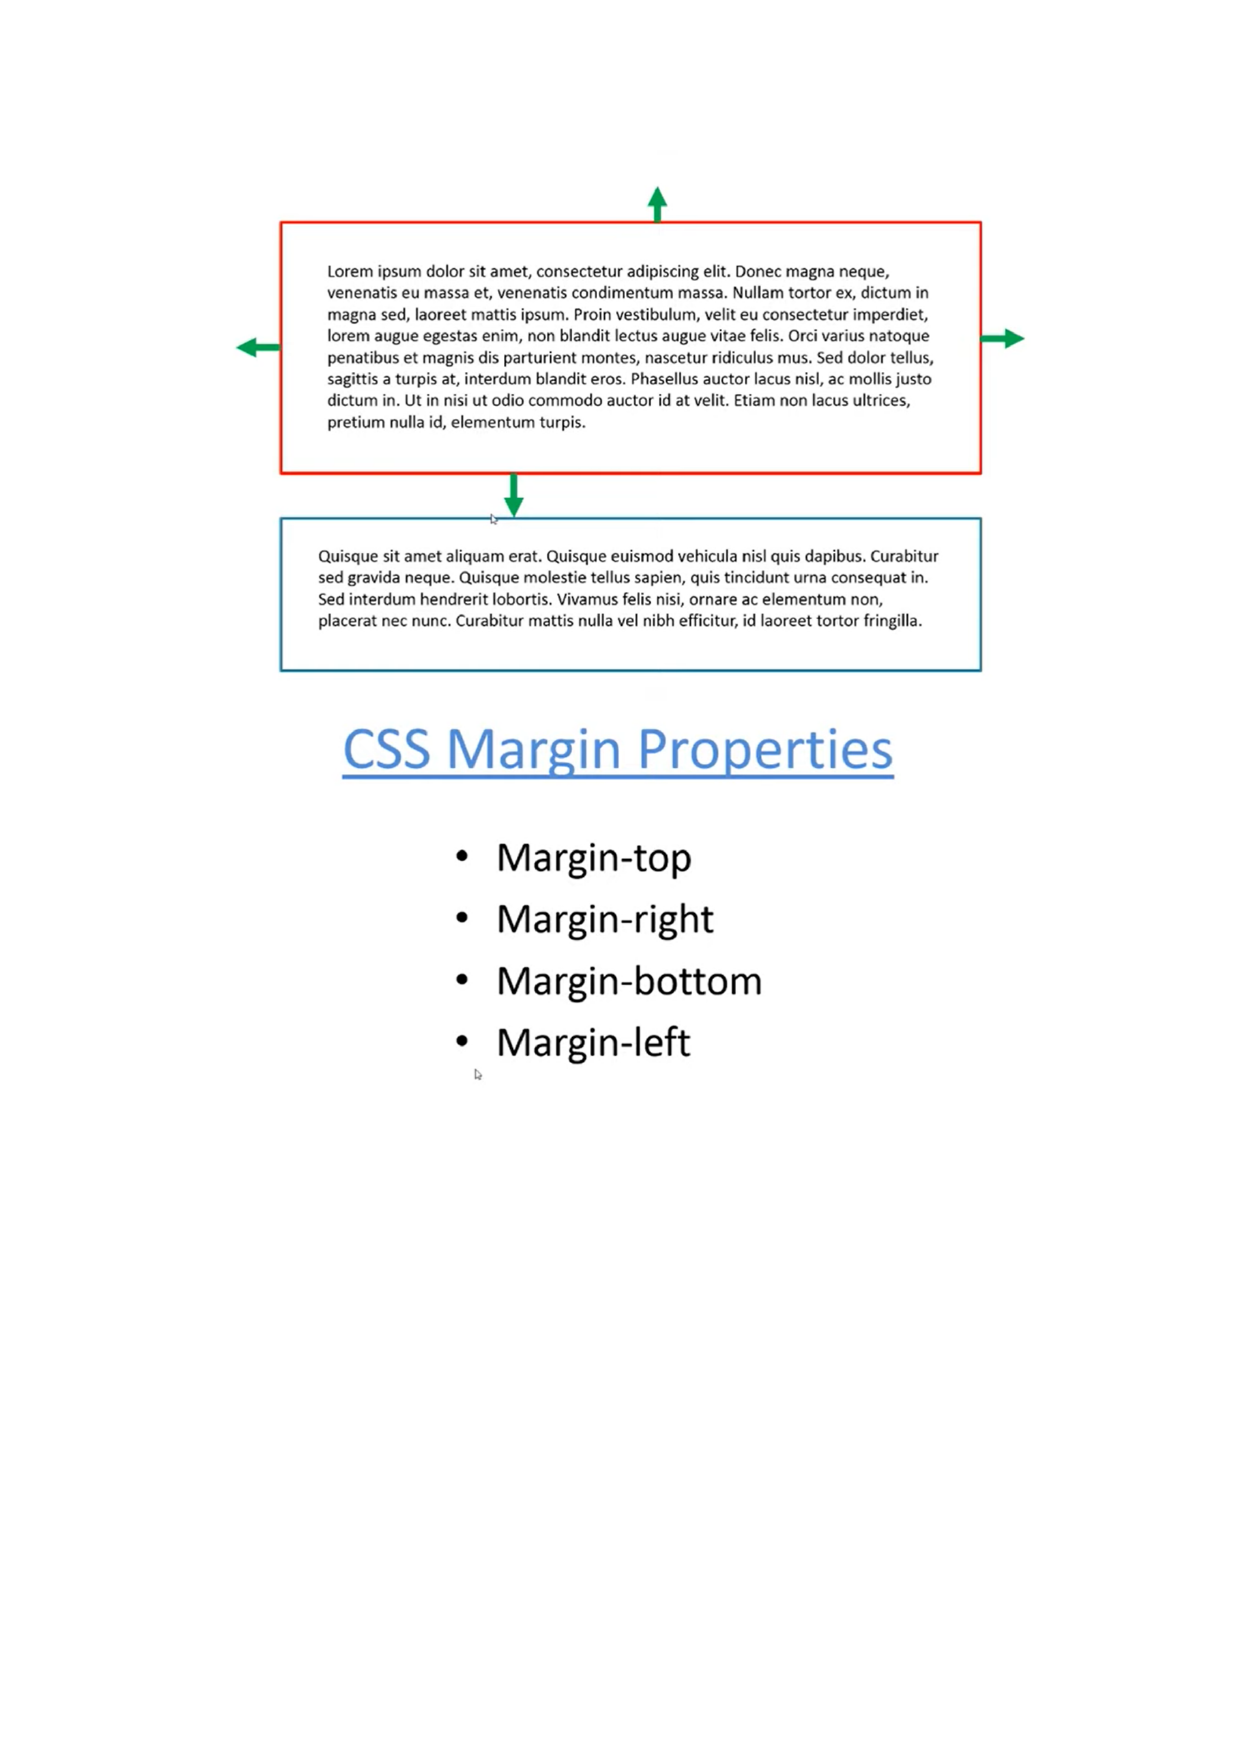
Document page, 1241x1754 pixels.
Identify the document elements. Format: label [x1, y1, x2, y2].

picture [150, 150, 1091, 685]
picture [150, 687, 1091, 1150]
